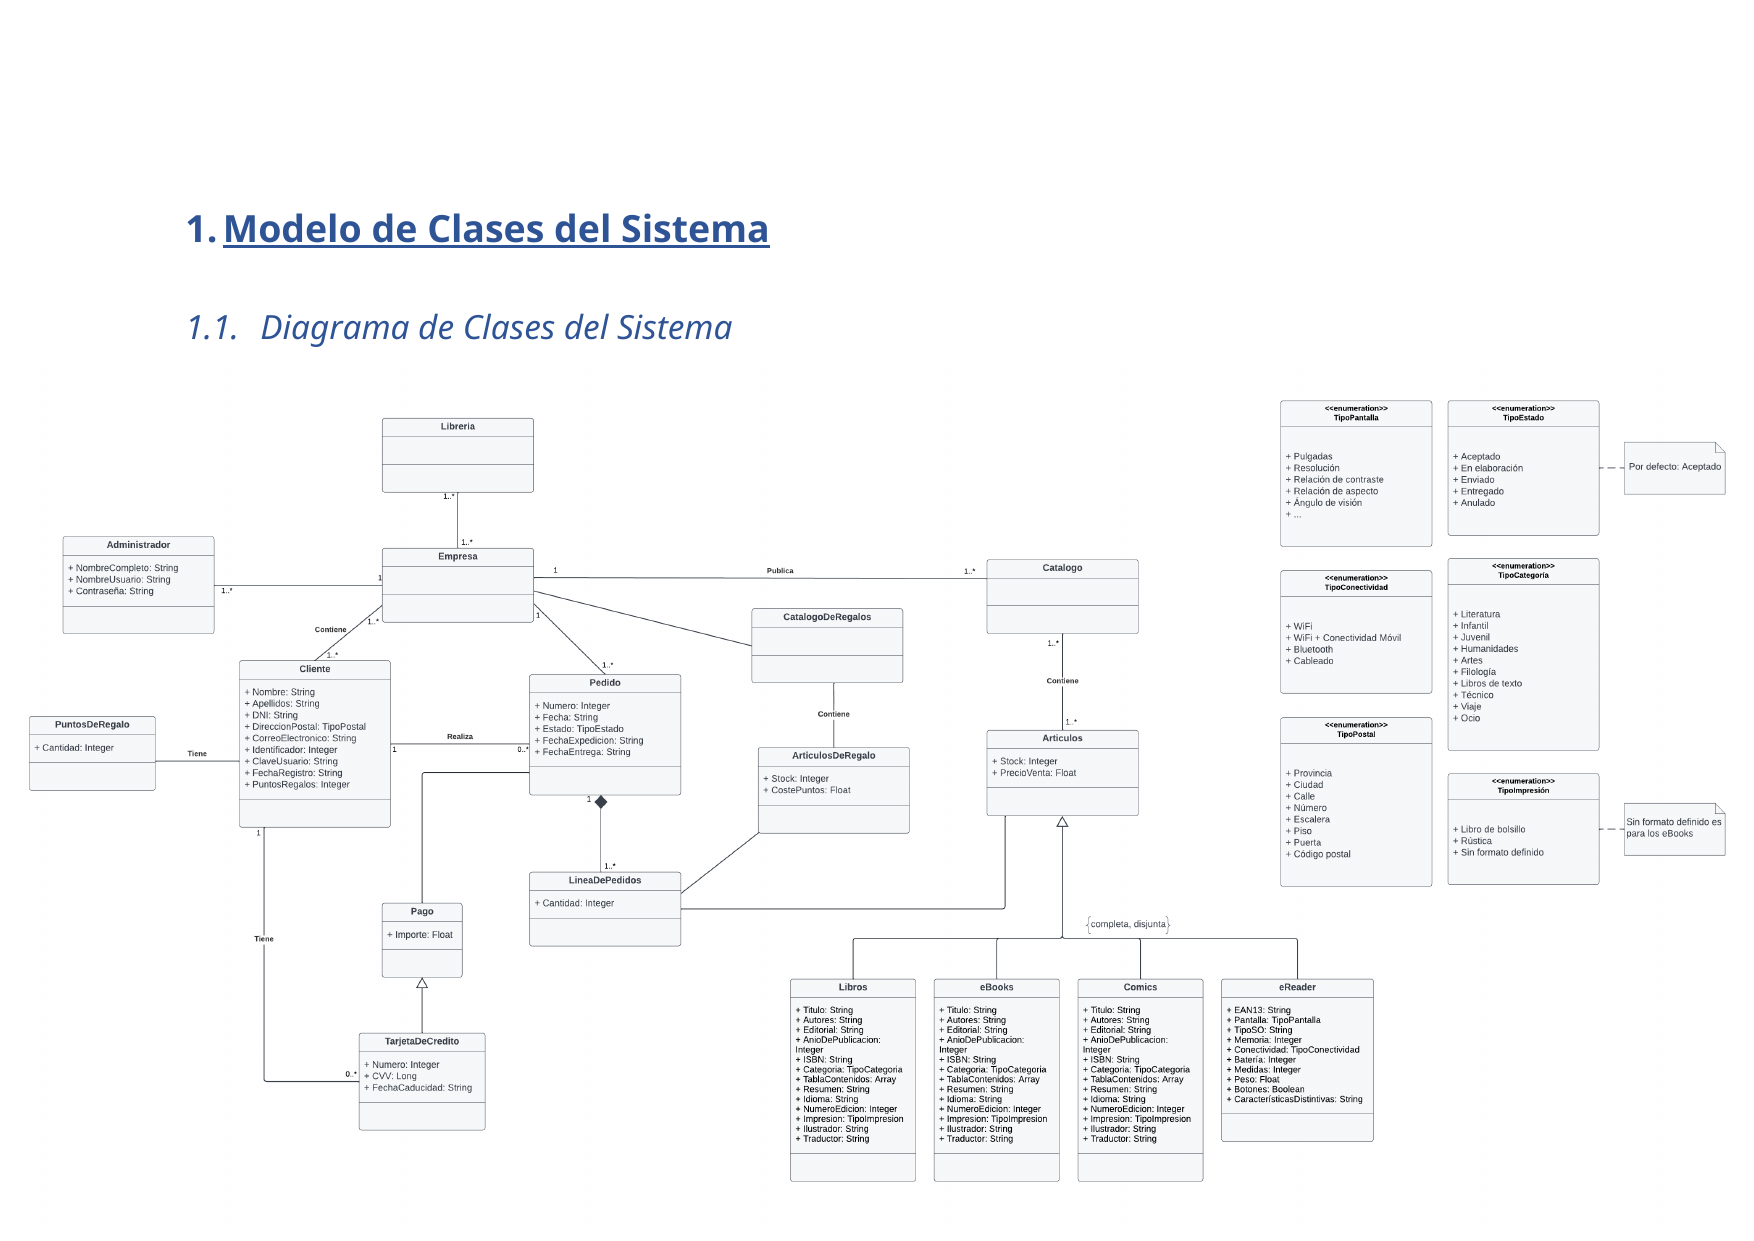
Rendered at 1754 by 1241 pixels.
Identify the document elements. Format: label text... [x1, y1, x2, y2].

subtitle Diagrama de Clases del Sistema [185, 304, 1606, 349]
picture [0, 352, 1754, 1230]
subtitle Modelo de Clases del Sistema [185, 202, 1606, 253]
